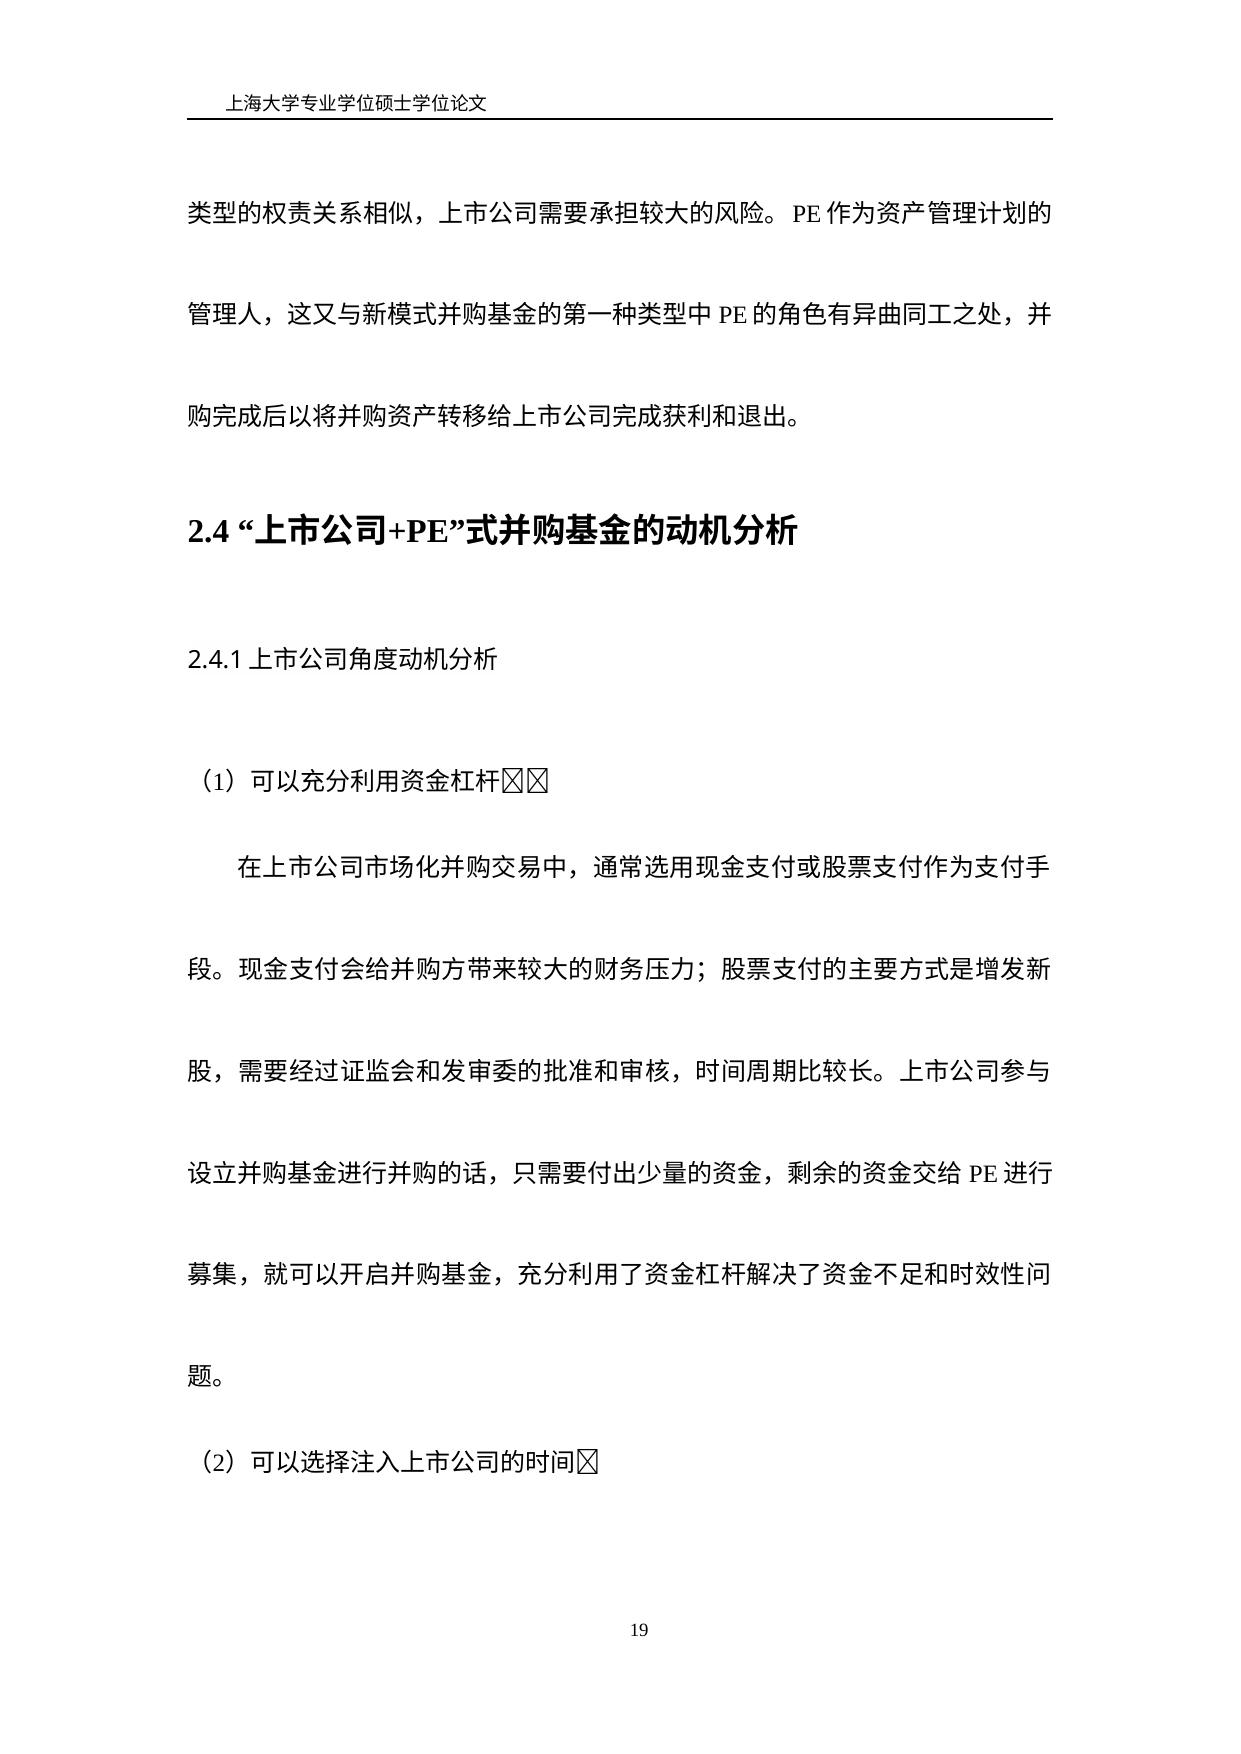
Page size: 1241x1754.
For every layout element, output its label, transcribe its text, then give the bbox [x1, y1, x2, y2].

text 在上市公司市场化并购交易中，通常选用现金支付或股票支付作为支付手段。现金支付会给并购方带来较大的财务压力；股票支付的主要方式是增发新股，需要经过证监会和发审委的批准和审核，时间周期比较长。上市公司参与设立并购基金进行并购的话，只需要付出少量的资金，剩余的资金交给PE进行募集，就可以开启并购基金，充分利用了资金杠杆解决了资金不足和时效性问题。 [187, 832, 1053, 1409]
subtitle 2.4 “上市公司+PE”式并购基金的动机分析 [187, 494, 1053, 562]
subtitle 2.4.1上市公司角度动机分析 [187, 624, 1053, 692]
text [187, 177, 1053, 449]
text （1）可以充分利用资金杠杆 [187, 746, 1053, 813]
text （2）可以选择注入上市公司的时间 [187, 1427, 1053, 1495]
